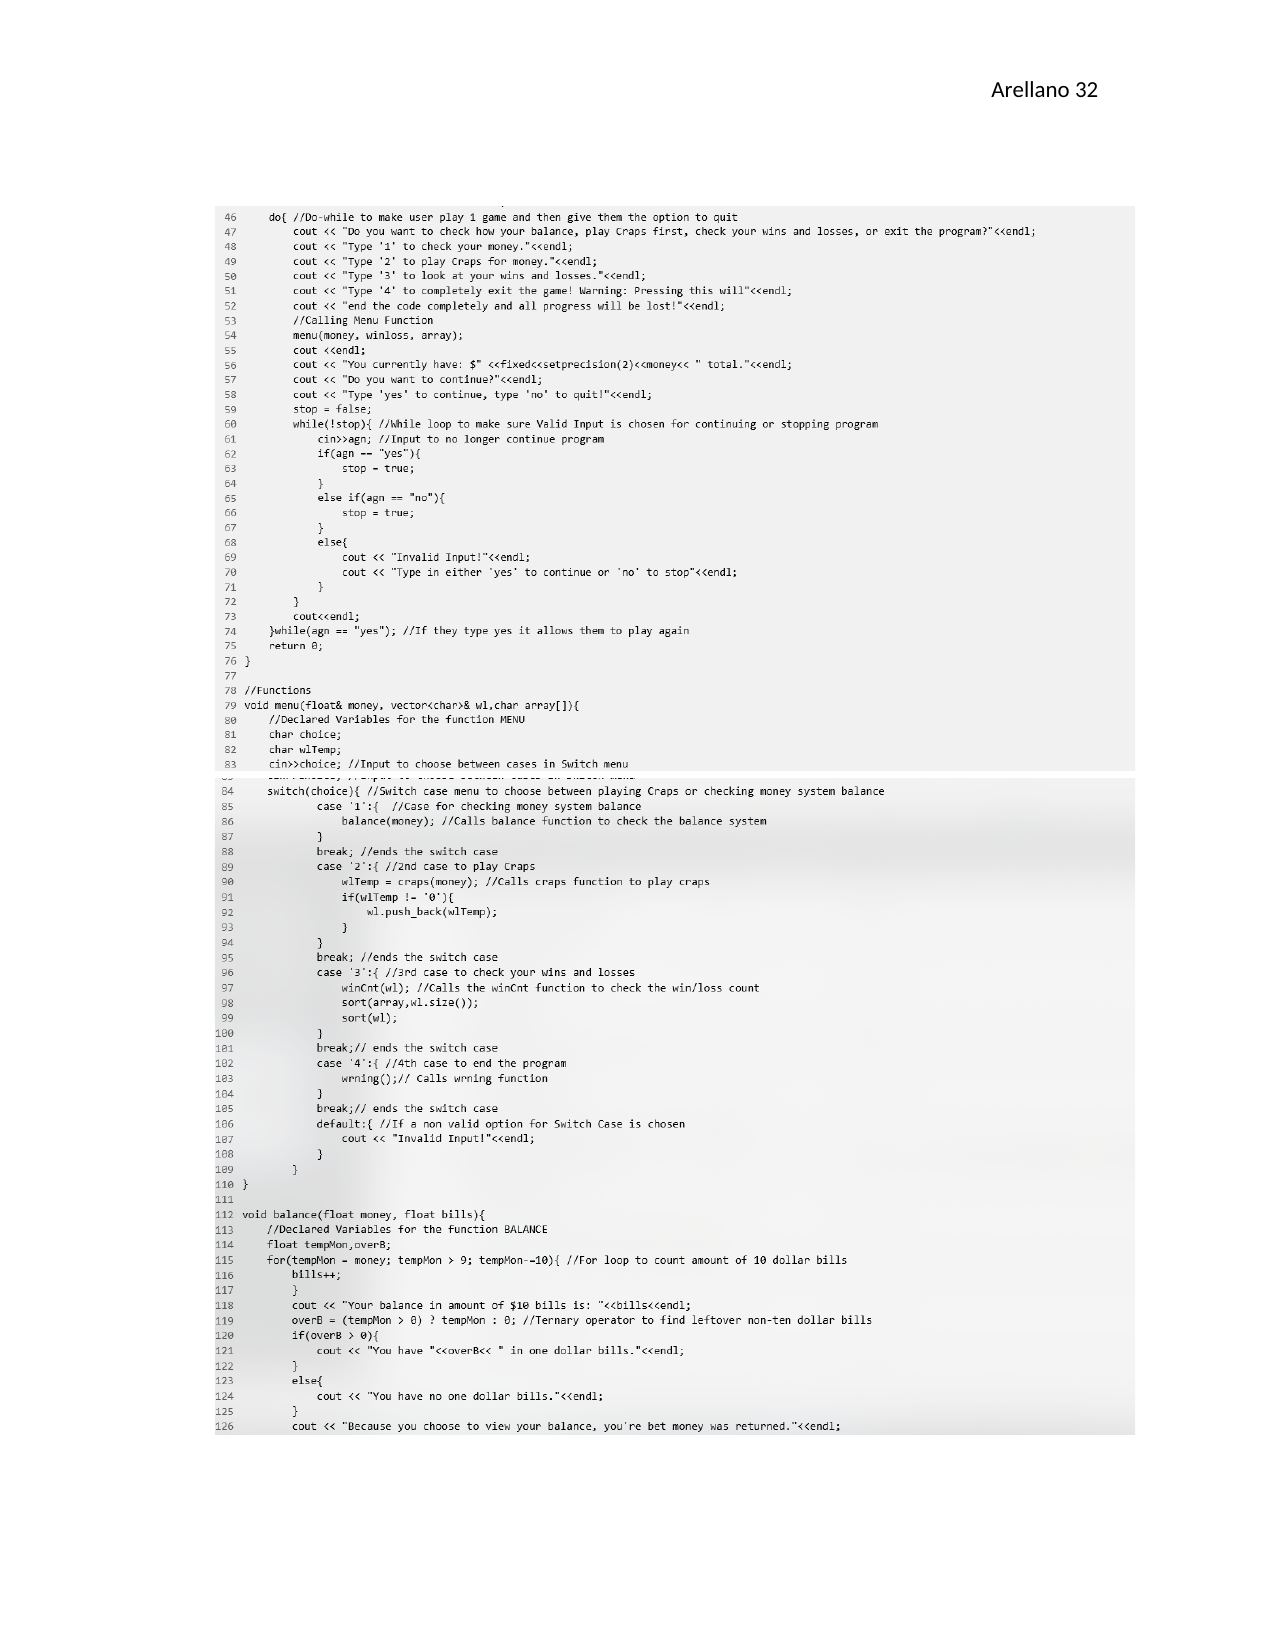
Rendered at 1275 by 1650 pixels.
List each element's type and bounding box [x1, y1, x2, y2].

picture [214, 206, 1136, 771]
picture [214, 778, 1136, 1435]
